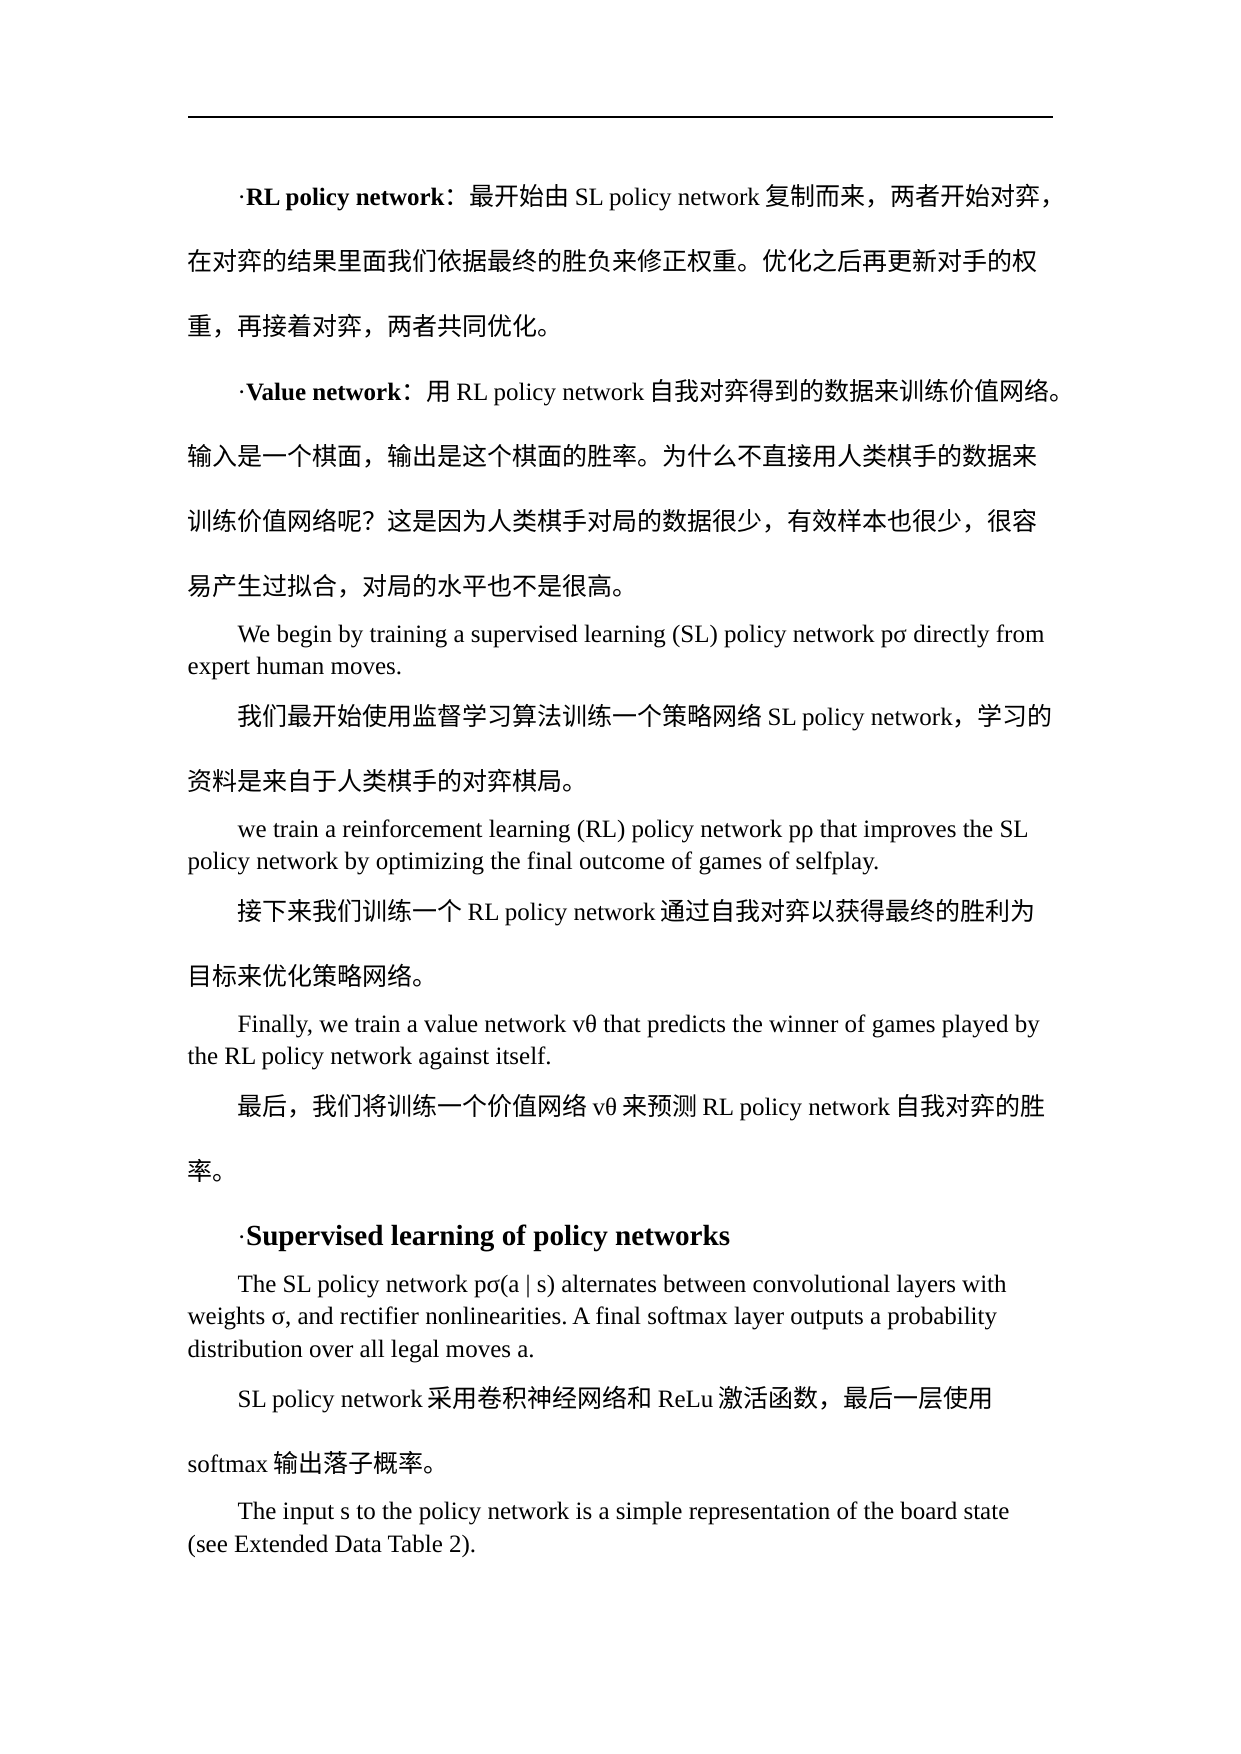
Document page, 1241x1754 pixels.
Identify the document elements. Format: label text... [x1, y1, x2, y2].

text 最后，我们将训练一个价值网络vθ来预测RL policy network自我对弈的胜率。 [187, 1072, 1053, 1202]
text The SL policy network pσ(a | s) alternates between convolutional layers with weights σ, and rectifier nonlinearities. A final softmax layer outputs a probability distribution over all legal moves a. [187, 1267, 1053, 1364]
text We begin by training a supervised learning (SL) policy network pσ directly from expert human moves. [187, 617, 1053, 682]
text SL policy network采用卷积神经网络和ReLu激活函数，最后一层使用softmax输出落子概率。 [187, 1364, 1053, 1494]
text we train a reinforcement learning (RL) policy network pρ that improves the SL policy network by optimizing the final outcome of games of selfplay. [187, 812, 1053, 877]
text ·Value network：用RL policy network自我对弈得到的数据来训练价值网络。输入是一个棋面，输出是这个棋面的胜率。为什么不直接用人类棋手的数据来训练价值网络呢？这是因为人类棋手对局的数据很少，有效样本也很少，很容易产生过拟合，对局的水平也不是很高。 [187, 357, 1053, 617]
text 接下来我们训练一个RL policy network通过自我对弈以获得最终的胜利为目标来优化策略网络。 [187, 877, 1053, 1007]
text Finally, we train a value network vθ that predicts the winner of games played by the RL policy network against itself. [187, 1007, 1053, 1072]
text ·Supervised learning of policy networks [187, 1202, 1053, 1267]
text 我们最开始使用监督学习算法训练一个策略网络SL policy network，学习的资料是来自于人类棋手的对弈棋局。 [187, 682, 1053, 812]
text The input s to the policy network is a simple representation of the board state (see Extended Data Table 2). [187, 1494, 1053, 1559]
text ·RL policy network：最开始由SL policy network复制而来，两者开始对弈，在对弈的结果里面我们依据最终的胜负来修正权重。优化之后再更新对手的权重，再接着对弈，两者共同优化。 [187, 162, 1053, 357]
